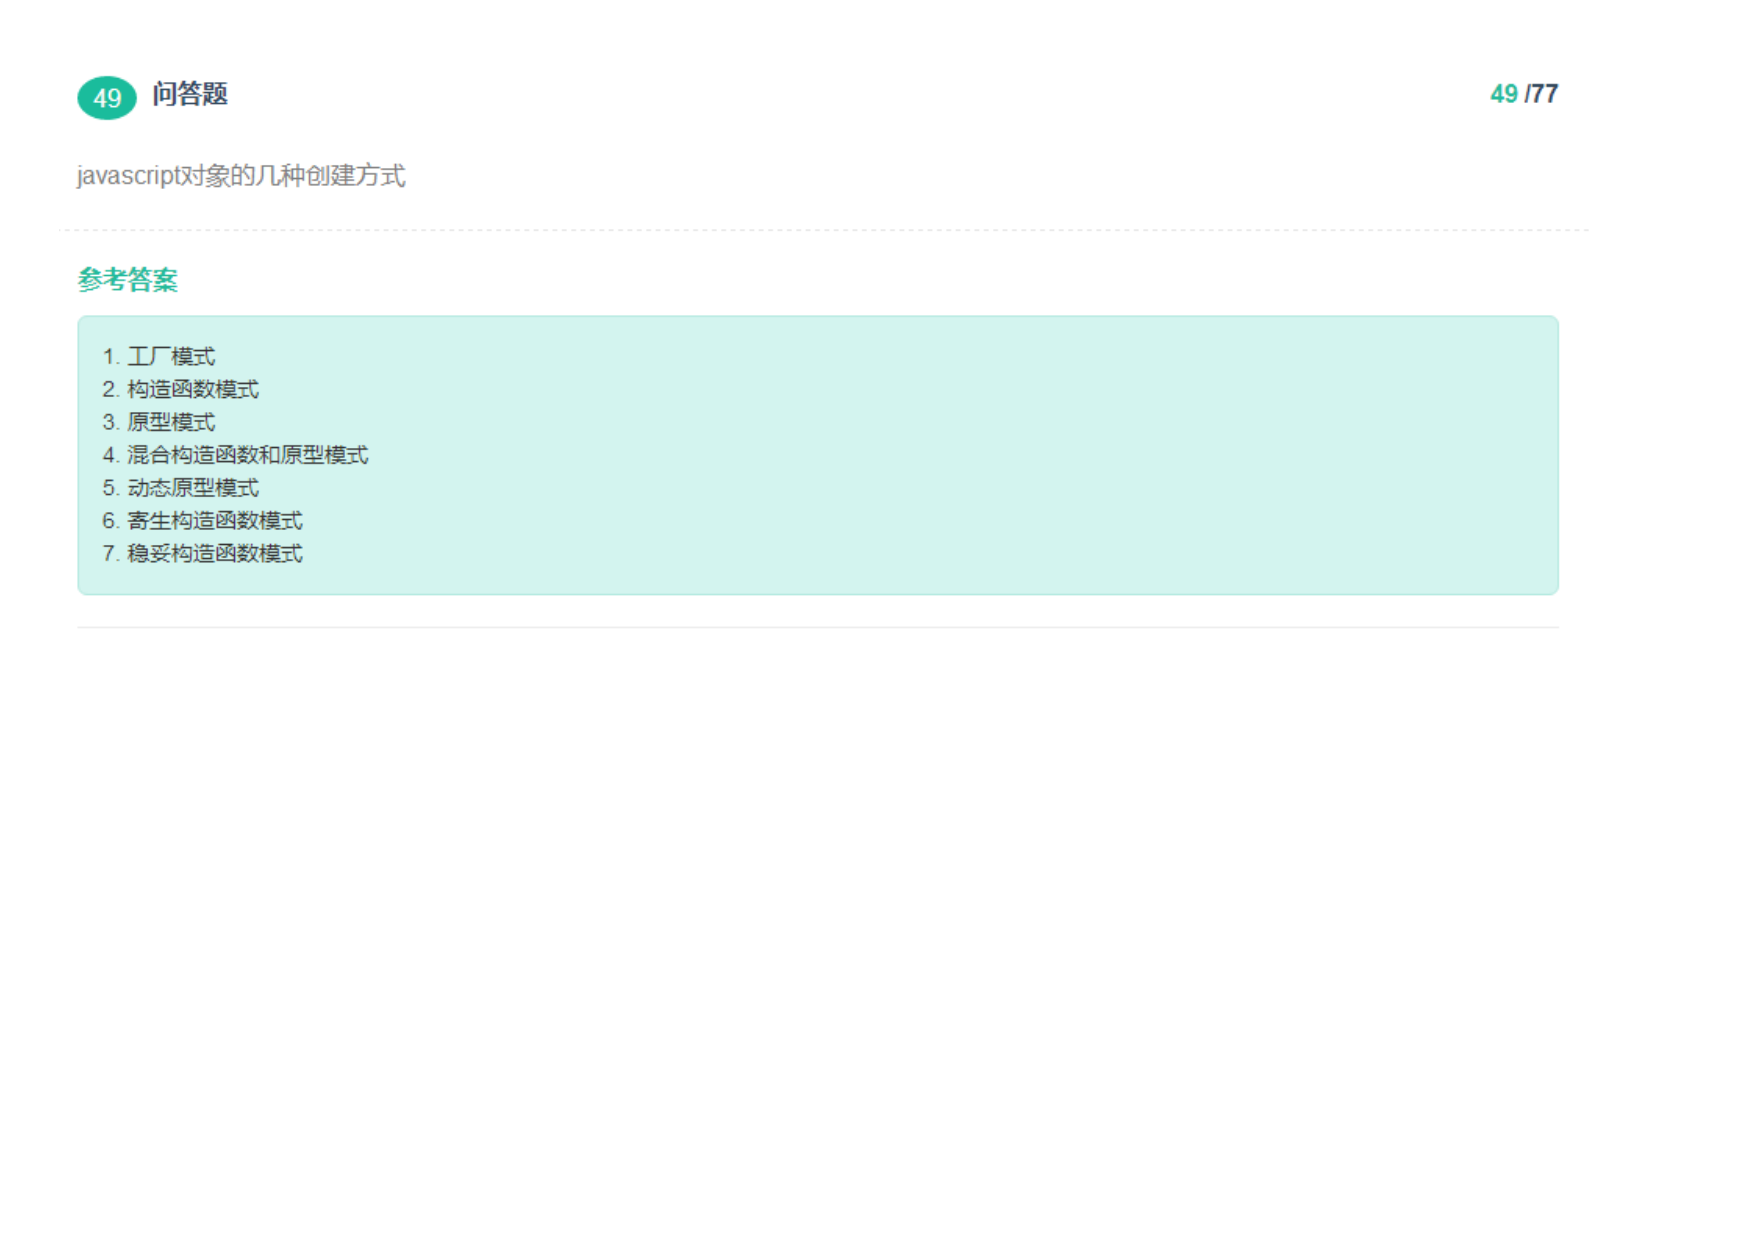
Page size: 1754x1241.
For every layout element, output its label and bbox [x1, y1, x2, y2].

picture [59, 67, 1589, 630]
